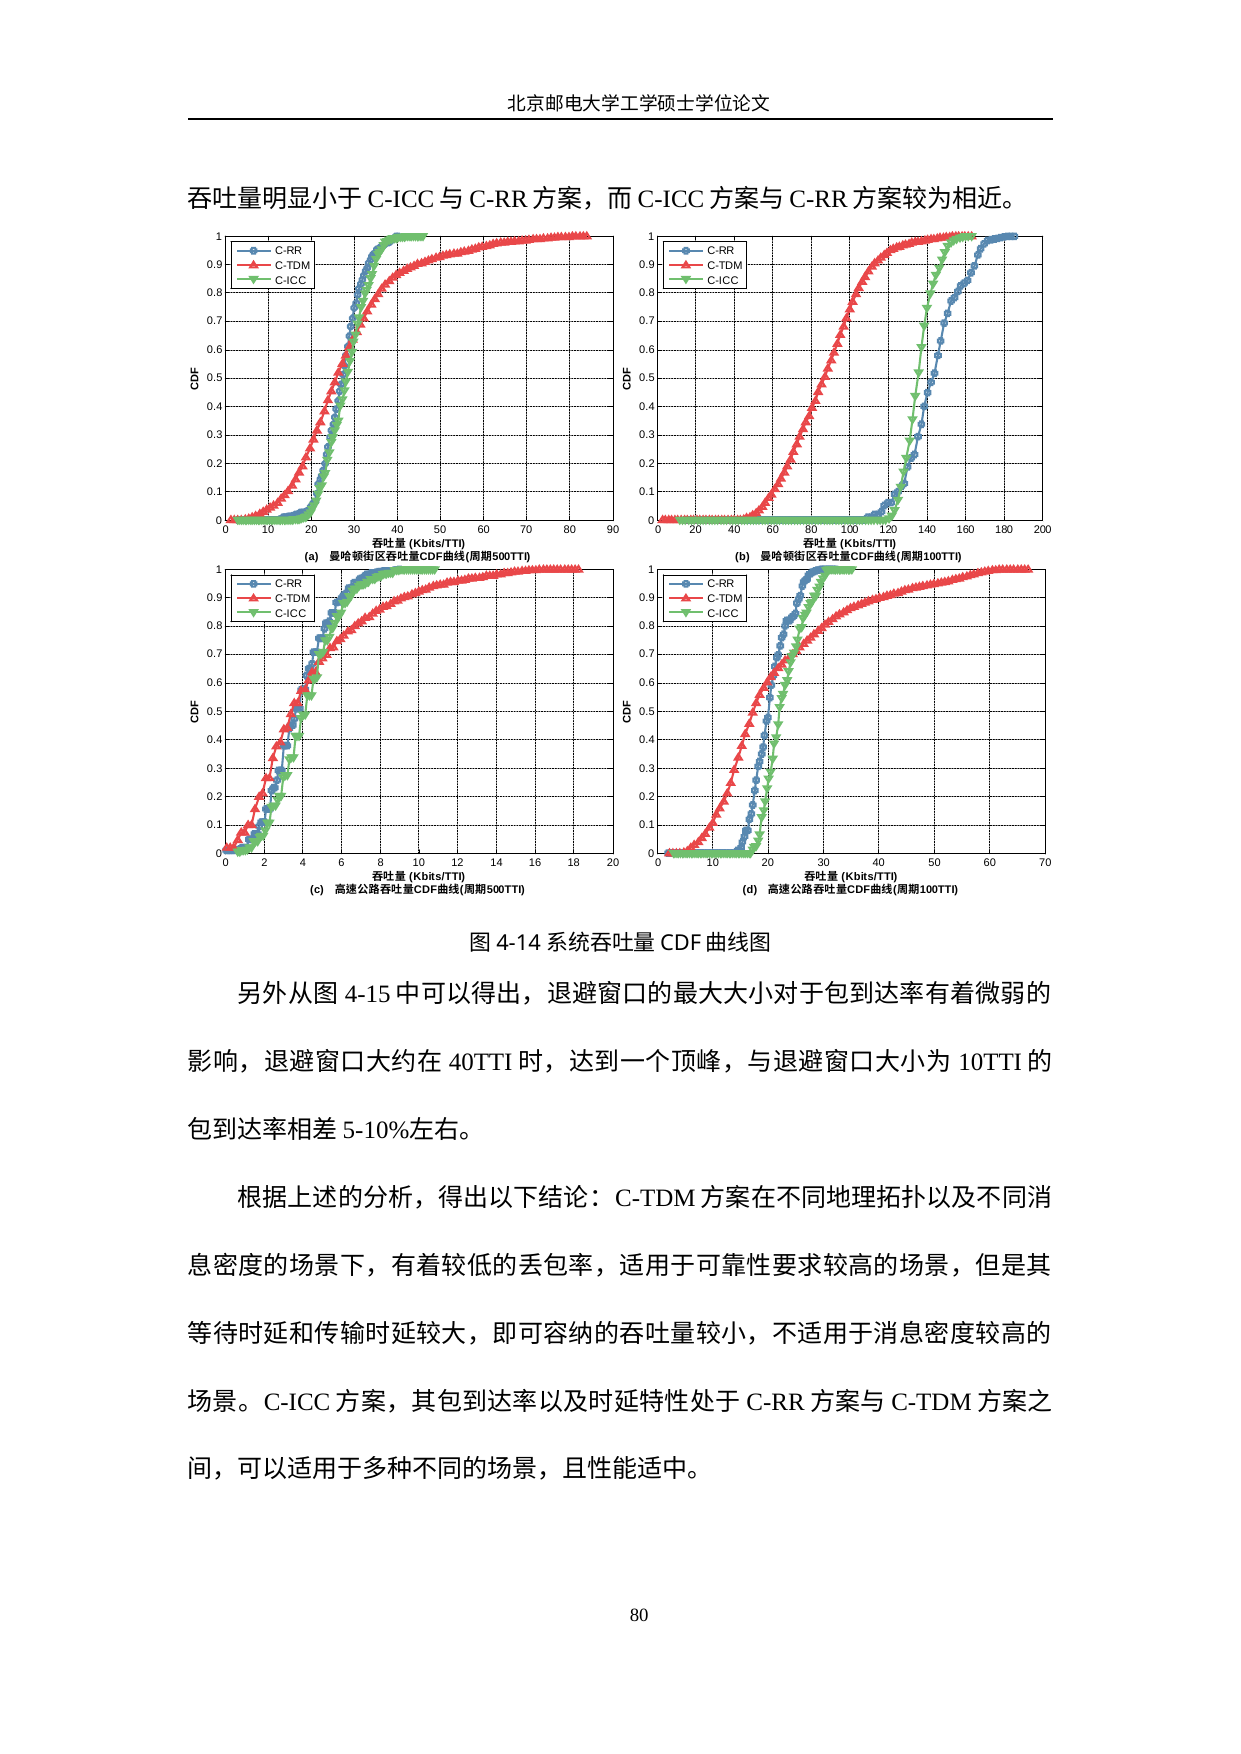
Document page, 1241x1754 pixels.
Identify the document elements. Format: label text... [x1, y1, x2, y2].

text 另外从图 4-15中可以得出，退避窗口的最大大小对于包到达率有着微弱的影响，退避窗口大约在40TTI时，达到一个顶峰，与退避窗口大小为10TTI的包到达率相差5-10%左右。 [187, 958, 1053, 1161]
text 根据上述的分析，得出以下结论：C-TDM方案在不同地理拓扑以及不同消息密度的场景下，有着较低的丢包率，适用于可靠性要求较高的场景，但是其等待时延和传输时延较大，即可容纳的吞吐量较小，不适用于消息密度较高的场景。C-ICC方案，其包到达率以及时延特性处于C-RR方案与C-TDM方案之间，可以适用于多种不同的场景，且性能适中。 [187, 1161, 1053, 1501]
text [187, 162, 1053, 230]
text 图 4-14 系统吞吐量CDF曲线图 [187, 924, 1053, 958]
